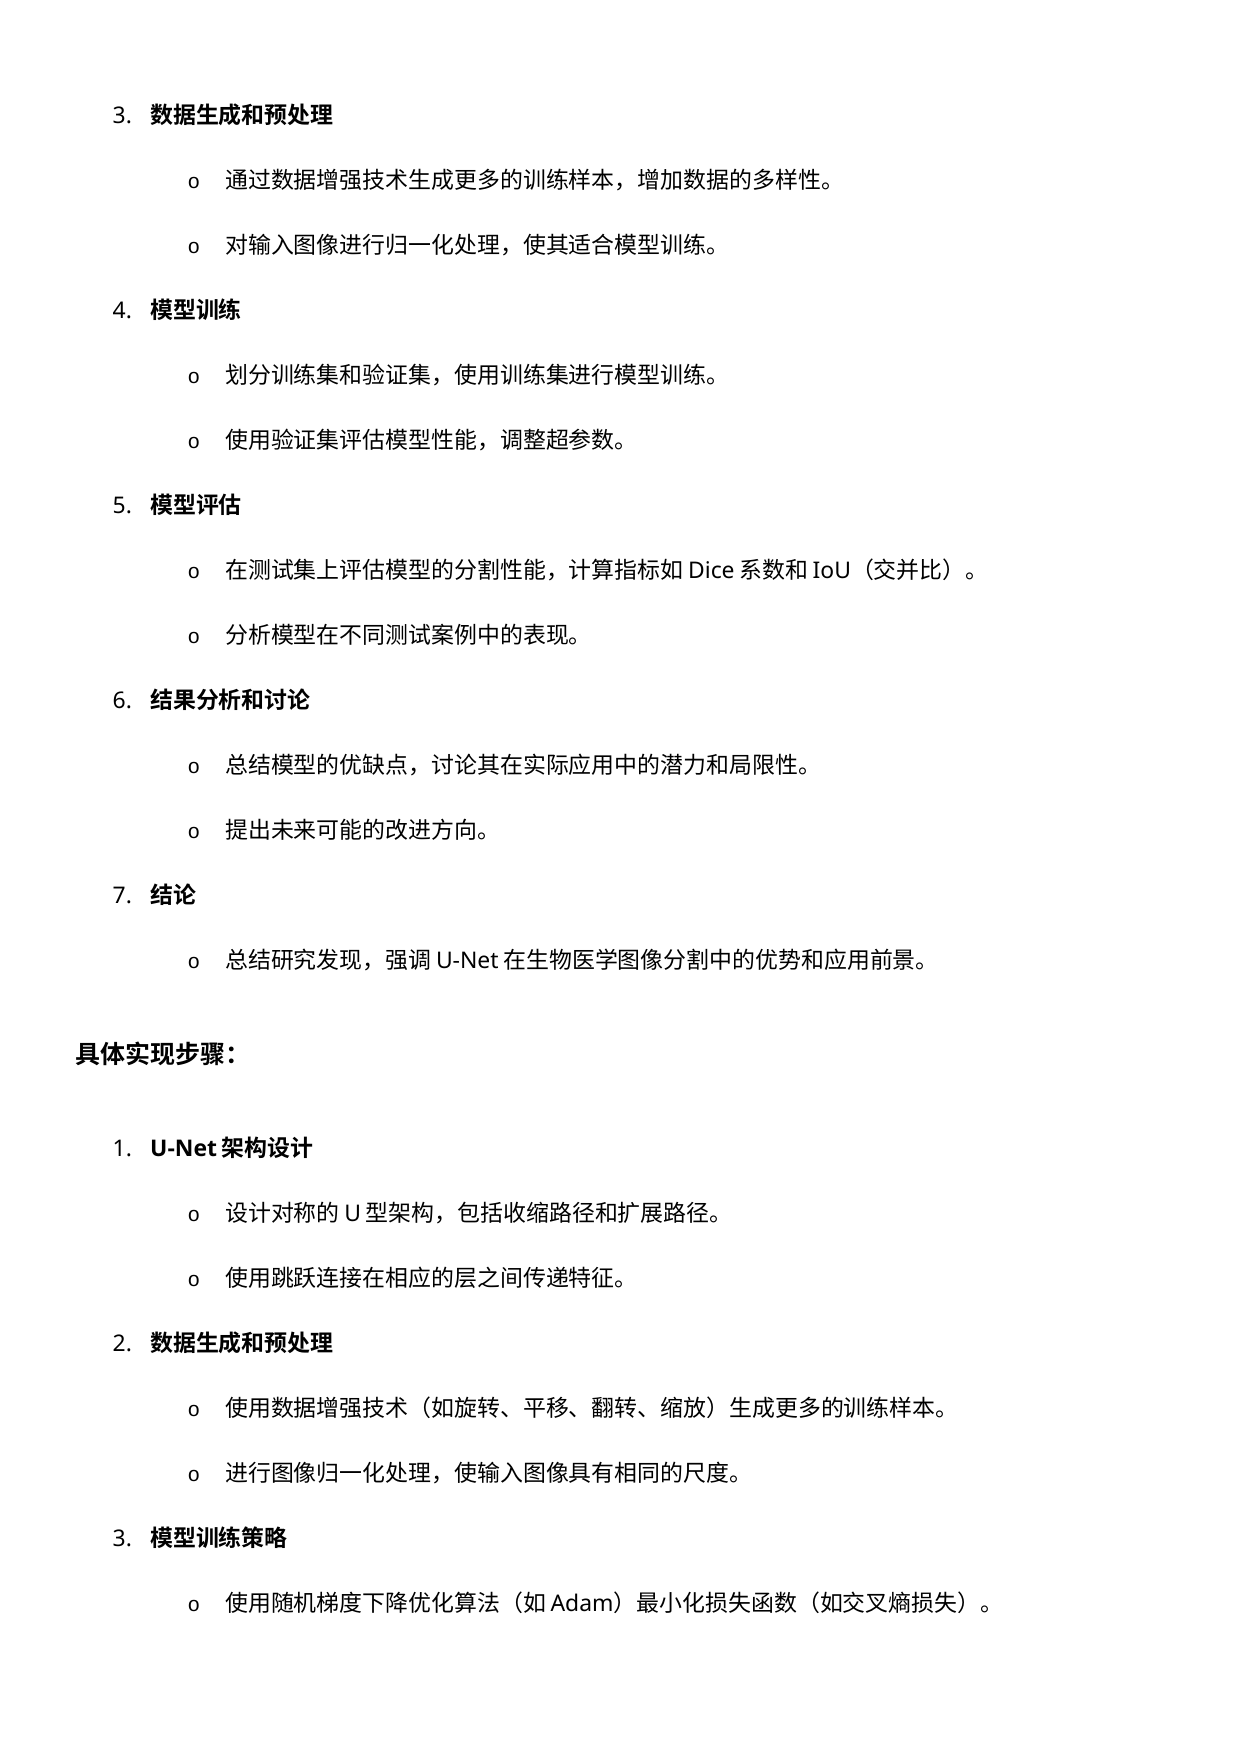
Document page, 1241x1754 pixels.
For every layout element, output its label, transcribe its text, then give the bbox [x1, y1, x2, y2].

list 模型评估 [112, 471, 1165, 536]
list 使用验证集评估模型性能，调整超参数。 [187, 406, 1165, 471]
list 数据生成和预处理 [112, 1309, 1165, 1374]
list 使用跳跃连接在相应的层之间传递特征。 [187, 1244, 1165, 1309]
list 数据生成和预处理 [112, 81, 1165, 146]
list 结论 [112, 861, 1165, 926]
list 分析模型在不同测试案例中的表现。 [187, 601, 1165, 666]
list 总结研究发现，强调U-Net在生物医学图像分割中的优势和应用前景。 [187, 926, 1165, 991]
list 结果分析和讨论 [112, 666, 1165, 731]
list 设计对称的U型架构，包括收缩路径和扩展路径。 [187, 1179, 1165, 1244]
list 划分训练集和验证集，使用训练集进行模型训练。 [187, 341, 1165, 406]
list 使用随机梯度下降优化算法（如Adam）最小化损失函数（如交叉熵损失）。 [187, 1569, 1165, 1634]
text 具体实现步骤： [75, 1020, 1165, 1085]
list 提出未来可能的改进方向。 [187, 796, 1165, 861]
list 使用数据增强技术（如旋转、平移、翻转、缩放）生成更多的训练样本。 [187, 1374, 1165, 1439]
list 通过数据增强技术生成更多的训练样本，增加数据的多样性。 [187, 146, 1165, 211]
list 模型训练策略 [112, 1504, 1165, 1569]
list 对输入图像进行归一化处理，使其适合模型训练。 [187, 211, 1165, 276]
list 总结模型的优缺点，讨论其在实际应用中的潜力和局限性。 [187, 731, 1165, 796]
list 进行图像归一化处理，使输入图像具有相同的尺度。 [187, 1439, 1165, 1504]
list 在测试集上评估模型的分割性能，计算指标如Dice系数和IoU（交并比）。 [187, 536, 1165, 601]
list 模型训练 [112, 276, 1165, 341]
list U-Net架构设计 [112, 1114, 1165, 1179]
